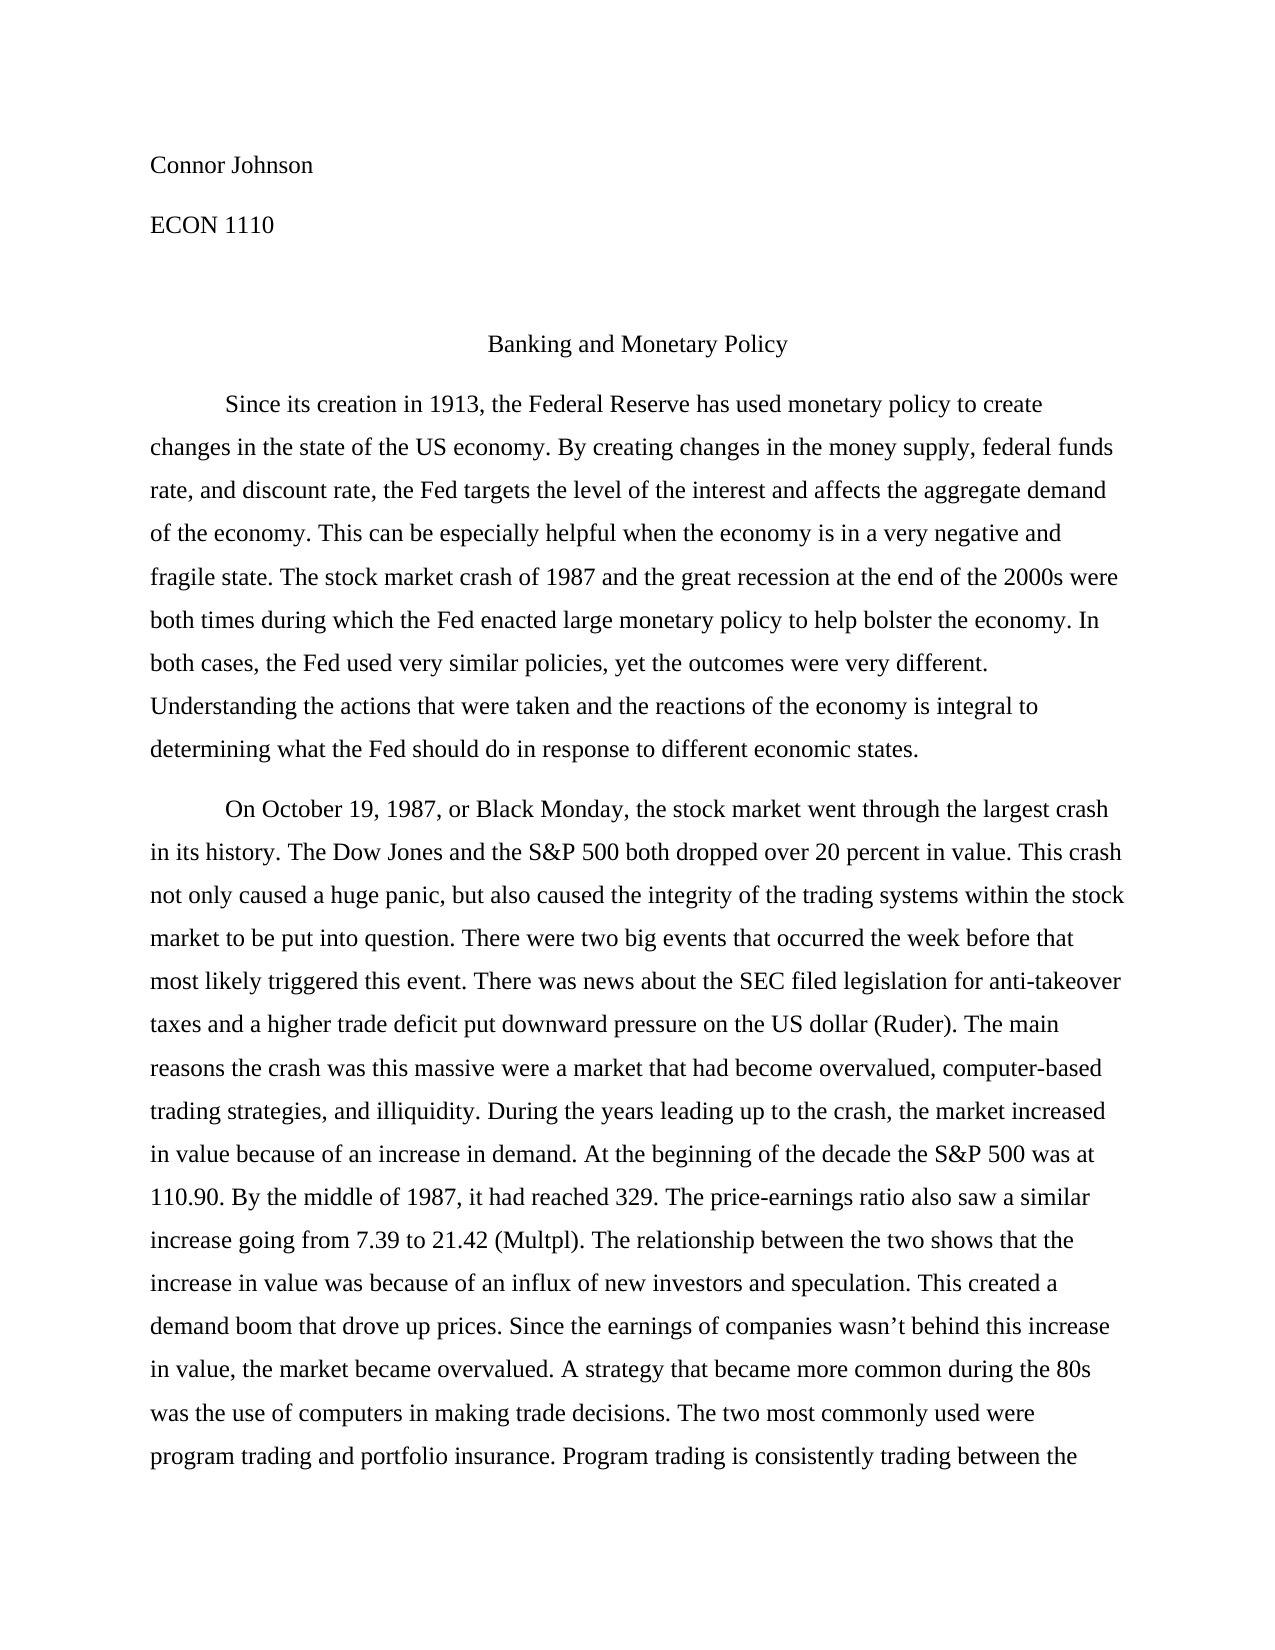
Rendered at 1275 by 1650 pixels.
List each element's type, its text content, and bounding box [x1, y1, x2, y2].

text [150, 794, 1125, 1469]
text ECON 1110 [150, 210, 1125, 238]
text Connor Johnson [150, 150, 1125, 179]
text Banking and Monetary Policy [150, 329, 1125, 358]
text Since its creation in 1913, the Federal Reserve has used monetary policy to create changes in the state of the US economy. By creating changes in the money supply, federal funds rate, and discount rate, the Fed targets the level of the interest and affects the aggregate demand of the economy. This can be especially helpful when the economy is in a very negative and fragile state. The stock market crash of 1987 and the great recession at the end of the 2000s were both times during which the Fed enacted large monetary policy to help bolster the economy. In both cases, the Fed used very similar policies, yet the outcomes were very different. Understanding the actions that were taken and the reactions of the economy is integral to determining what the Fed should do in response to different economic states. [150, 389, 1125, 763]
